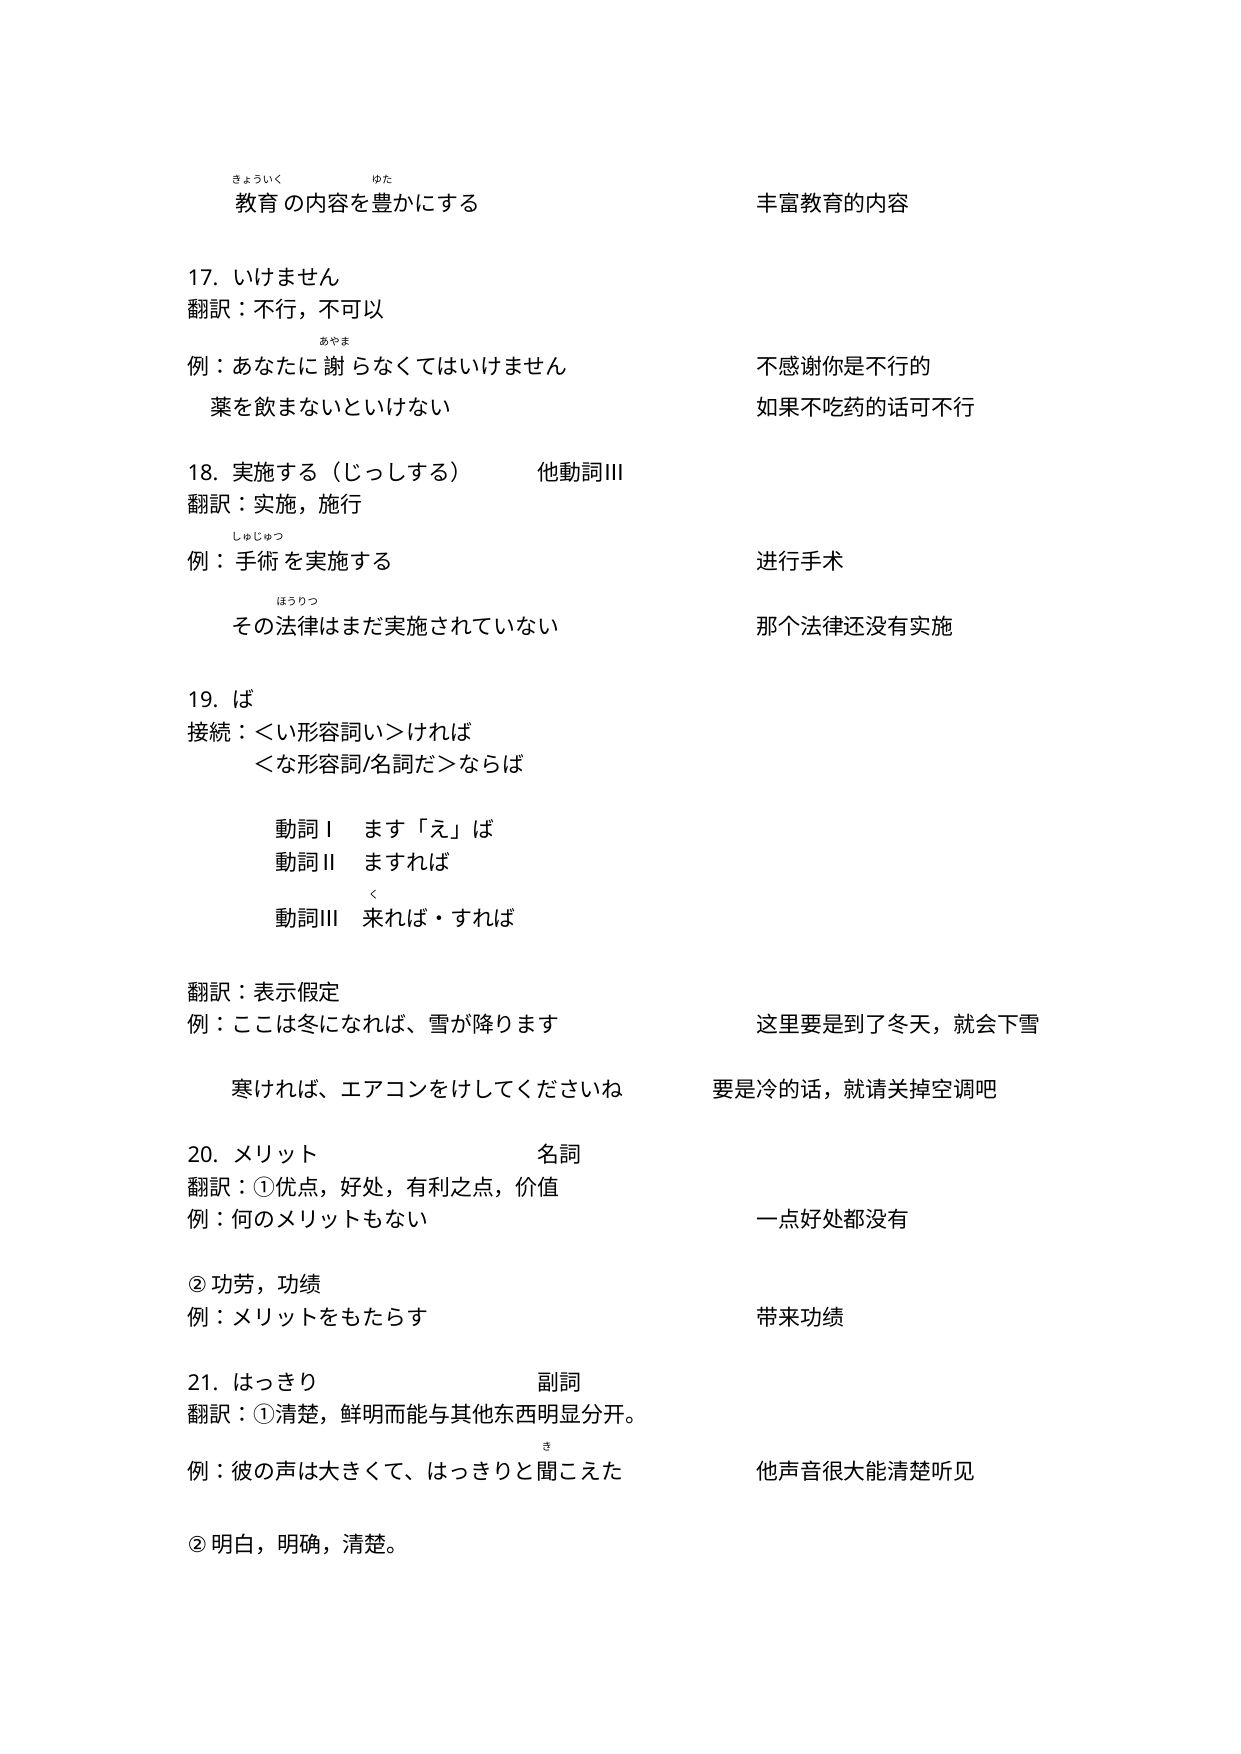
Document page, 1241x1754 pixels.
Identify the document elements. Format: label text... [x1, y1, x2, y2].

list ②明白，明确，清楚。 [187, 1527, 1053, 1559]
list 翻訳：①清楚，鲜明而能与其他东西明显分开。 [187, 1397, 1053, 1429]
list 翻訳：①优点，好处，有利之点，价值 [187, 1169, 1053, 1202]
list の内容をかにする 丰富教育的内容 [187, 162, 1053, 227]
list 接続：＜い形容詞い＞ければ [187, 714, 1053, 747]
list 例：あなたにらなくてはいけません 不感谢你是不行的 [187, 324, 1053, 389]
list 例：何のメリットもない 一点好处都没有 [187, 1202, 1053, 1234]
list 動詞Ⅰ ます「え」ば [231, 812, 1053, 844]
list はっきり 副詞 [187, 1364, 1053, 1397]
list 寒ければ、エアコンをけしてくださいね 要是冷的话，就请关掉空调吧 [187, 1072, 1053, 1104]
list 例：を実施する 进行手术 [187, 519, 1053, 584]
list 例：メリットをもたらす 带来功绩 [187, 1299, 1053, 1332]
list いけません [187, 259, 1053, 292]
list 動詞Ⅲ れば・すれば [231, 877, 1053, 942]
list 例：彼の声は大きくて、はっきりとこえた 他声音很大能清楚听见 [187, 1429, 1053, 1494]
list ば [187, 682, 1053, 714]
list 翻訳：不行，不可以 [187, 292, 1053, 324]
list そのはまだ実施されていない 那个法律还没有实施 [187, 584, 1053, 649]
list メリット 名詞 [187, 1137, 1053, 1169]
list 動詞Ⅱ ますれば [231, 844, 1053, 877]
list 翻訳：表示假定 [187, 974, 1053, 1007]
list ＜な形容詞/名詞だ＞ならば [187, 747, 1053, 779]
list 翻訳：实施，施行 [187, 487, 1053, 519]
list 実施する（じっしする） 他動詞Ⅲ [187, 454, 1053, 487]
text 例：ここは冬になれば、雪が降ります 这里要是到了冬天，就会下雪 [187, 1007, 1053, 1039]
list ②功劳，功绩 [187, 1267, 1053, 1299]
list 薬を飲まないといけない 如果不吃药的话可不行 [187, 389, 1053, 422]
